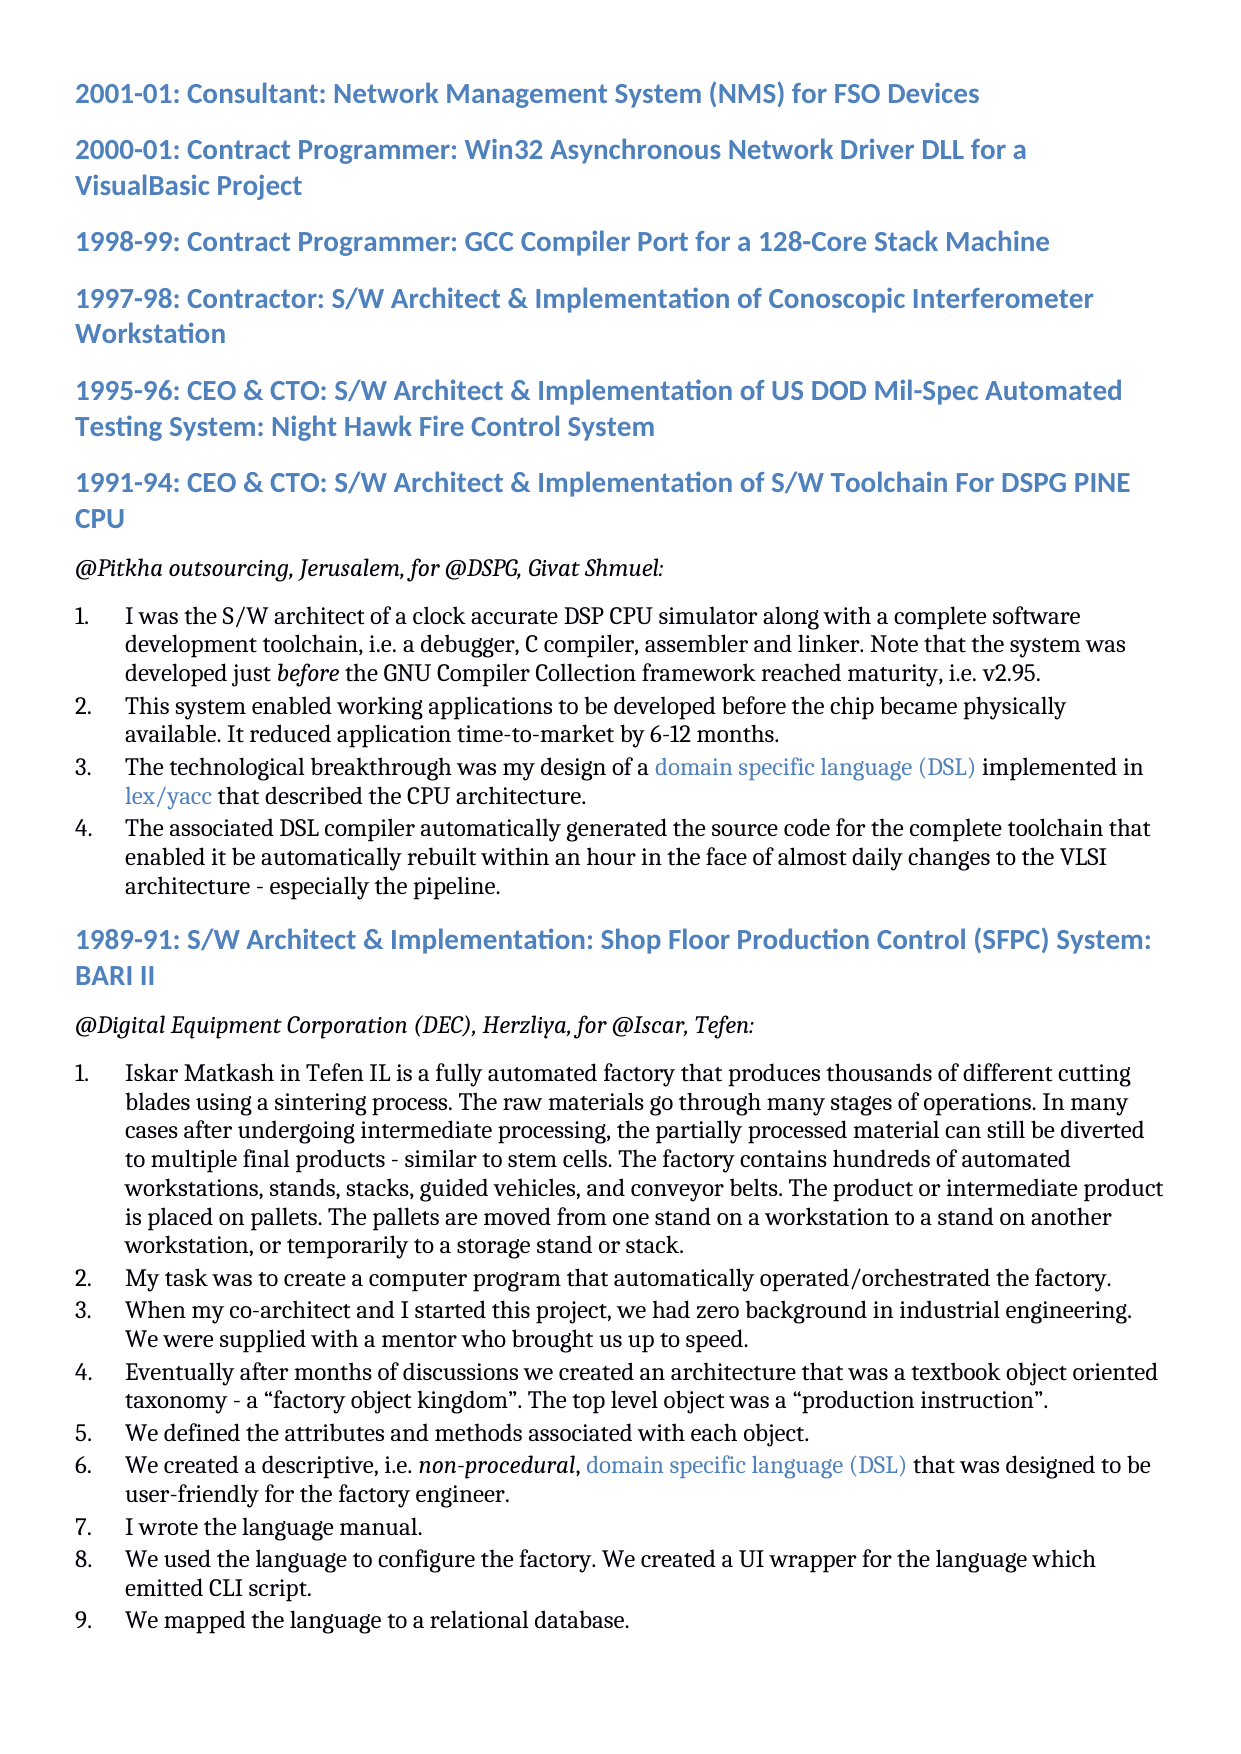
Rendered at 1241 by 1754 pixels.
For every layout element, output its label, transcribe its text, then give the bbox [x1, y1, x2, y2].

list Iskar Matkash in Tefen IL is a fully automated factory that produces thousands of different cutting blades using a sintering process. The raw materials go through many stages of operations. In many cases after undergoing intermediate processing, the partially processed material can still be diverted to multiple final products - similar to stem cells. The factory contains hundreds of automated workstations, stands, stacks, guided vehicles, and conveyor belts. The product or intermediate product is placed on pallets. The pallets are moved from one stand on a workstation to a stand on another workstation, or temporarily to a storage stand or stack. [75, 1059, 1165, 1260]
list Eventually after months of discussions we created an architecture that was a textbook object oriented taxonomy - a “factory object kingdom”. The top level object was a “production instruction”. [75, 1357, 1165, 1415]
list We created a descriptive, i.e. non-procedural, domain specific language (DSL) that was designed to be user-friendly for the factory engineer. [75, 1451, 1165, 1509]
text @Pitkha outsourcing, Jerusalem, for @DSPG, Givat Shmuel: [75, 554, 1165, 583]
list I wrote the language manual. [75, 1512, 1165, 1541]
text @Digital Equipment Corporation (DEC), Herzliya, for @Iscar, Tefen: [75, 1011, 1165, 1040]
subtitle 2001-01: Consultant: Network Management System (NMS) for FSO Devices [75, 75, 1165, 111]
list We used the language to configure the factory. We created a UI wrapper for the language which emitted CLI script. [75, 1545, 1165, 1602]
list When my co-architect and I started this project, we had zero background in industrial engineering. We were supplied with a mentor who brought us up to speed. [75, 1296, 1165, 1354]
list We defined the attributes and methods associated with each object. [75, 1419, 1165, 1447]
list We mapped the language to a relational database. [75, 1606, 1165, 1635]
subtitle 1997-98: Contractor: S/W Architect & Implementation of Conoscopic Interferometer Workstation [75, 280, 1165, 351]
subtitle 1998-99: Contract Programmer: GCC Compiler Port for a 128-Core Stack Machine [75, 223, 1165, 259]
list The associated DSL compiler automatically generated the source code for the complete toolchain that enabled it be automatically rebuilt within an hour in the face of almost daily changes to the VLSI architecture - especially the pipeline. [75, 814, 1165, 900]
subtitle 1989-91: S/W Architect & Implementation: Shop Floor Production Control (SFPC) System: BARI II [75, 921, 1165, 992]
list My task was to create a computer program that automatically operated/orchestrated the factory. [75, 1264, 1165, 1292]
subtitle 2000-01: Contract Programmer: Win32 Asynchronous Network Driver DLL for a VisualBasic Project [75, 131, 1165, 203]
subtitle 1995-96: CEO & CTO: S/W Architect & Implementation of US DOD Mil-Spec Automated Testing System: Night Hawk Fire Control System [75, 372, 1165, 443]
subtitle 1991-94: CEO & CTO: S/W Architect & Implementation of S/W Toolchain For DSPG PINE CPU [75, 464, 1165, 535]
list I was the S/W architect of a clock accurate DSP CPU simulator along with a complete software development toolchain, i.e. a debugger, C compiler, assembler and linker. Note that the system was developed just before the GNU Compiler Collection framework reached maturity, i.e. v2.95. [75, 602, 1165, 688]
list This system enabled working applications to be developed before the chip became physically available. It reduced application time-to-market by 6-12 months. [75, 692, 1165, 749]
list The technological breakthrough was my design of a domain specific language (DSL) implemented in lex/yacc that described the CPU architecture. [75, 753, 1165, 810]
